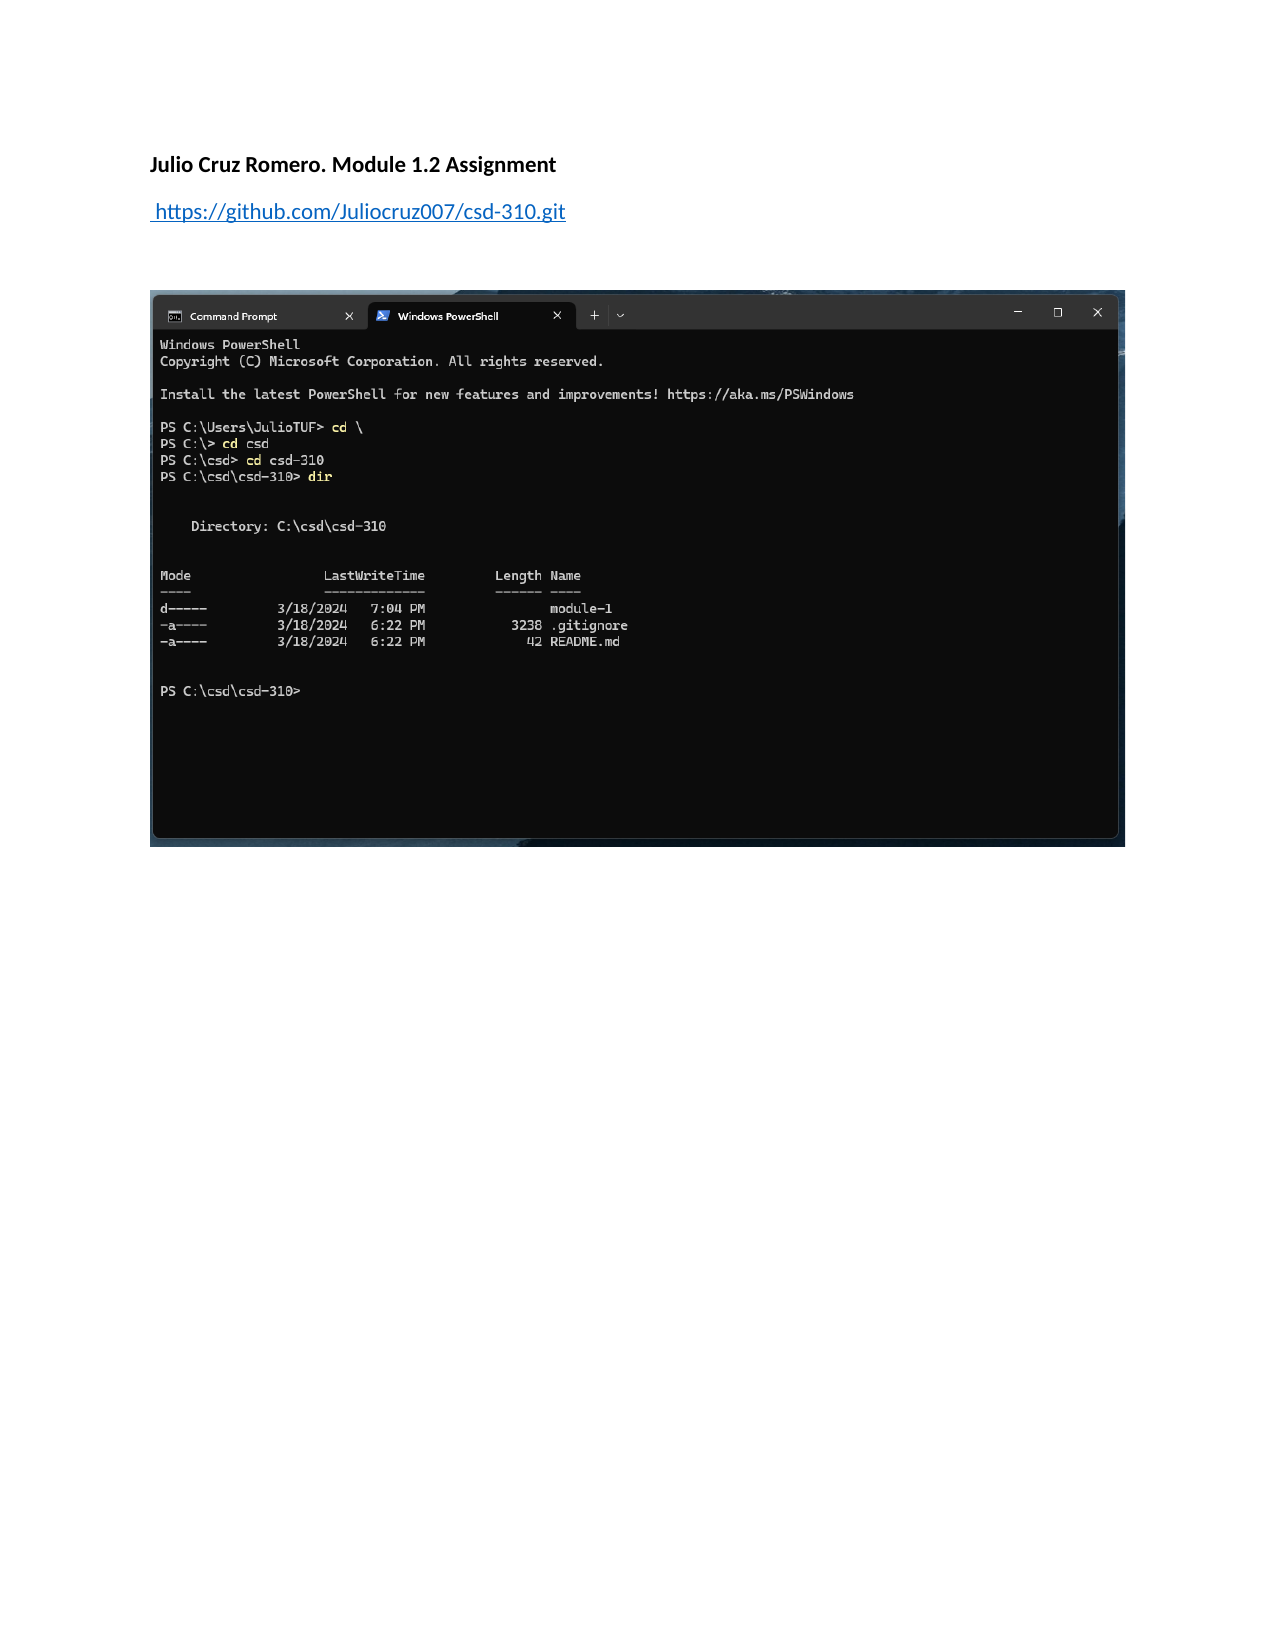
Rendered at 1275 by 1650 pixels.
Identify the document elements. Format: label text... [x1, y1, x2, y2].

picture [150, 290, 1125, 847]
text https://github.com/Juliocruz007/csd-310.git [150, 197, 1125, 225]
text Julio Cruz Romero. Module 1.2 Assignment [150, 150, 1125, 178]
